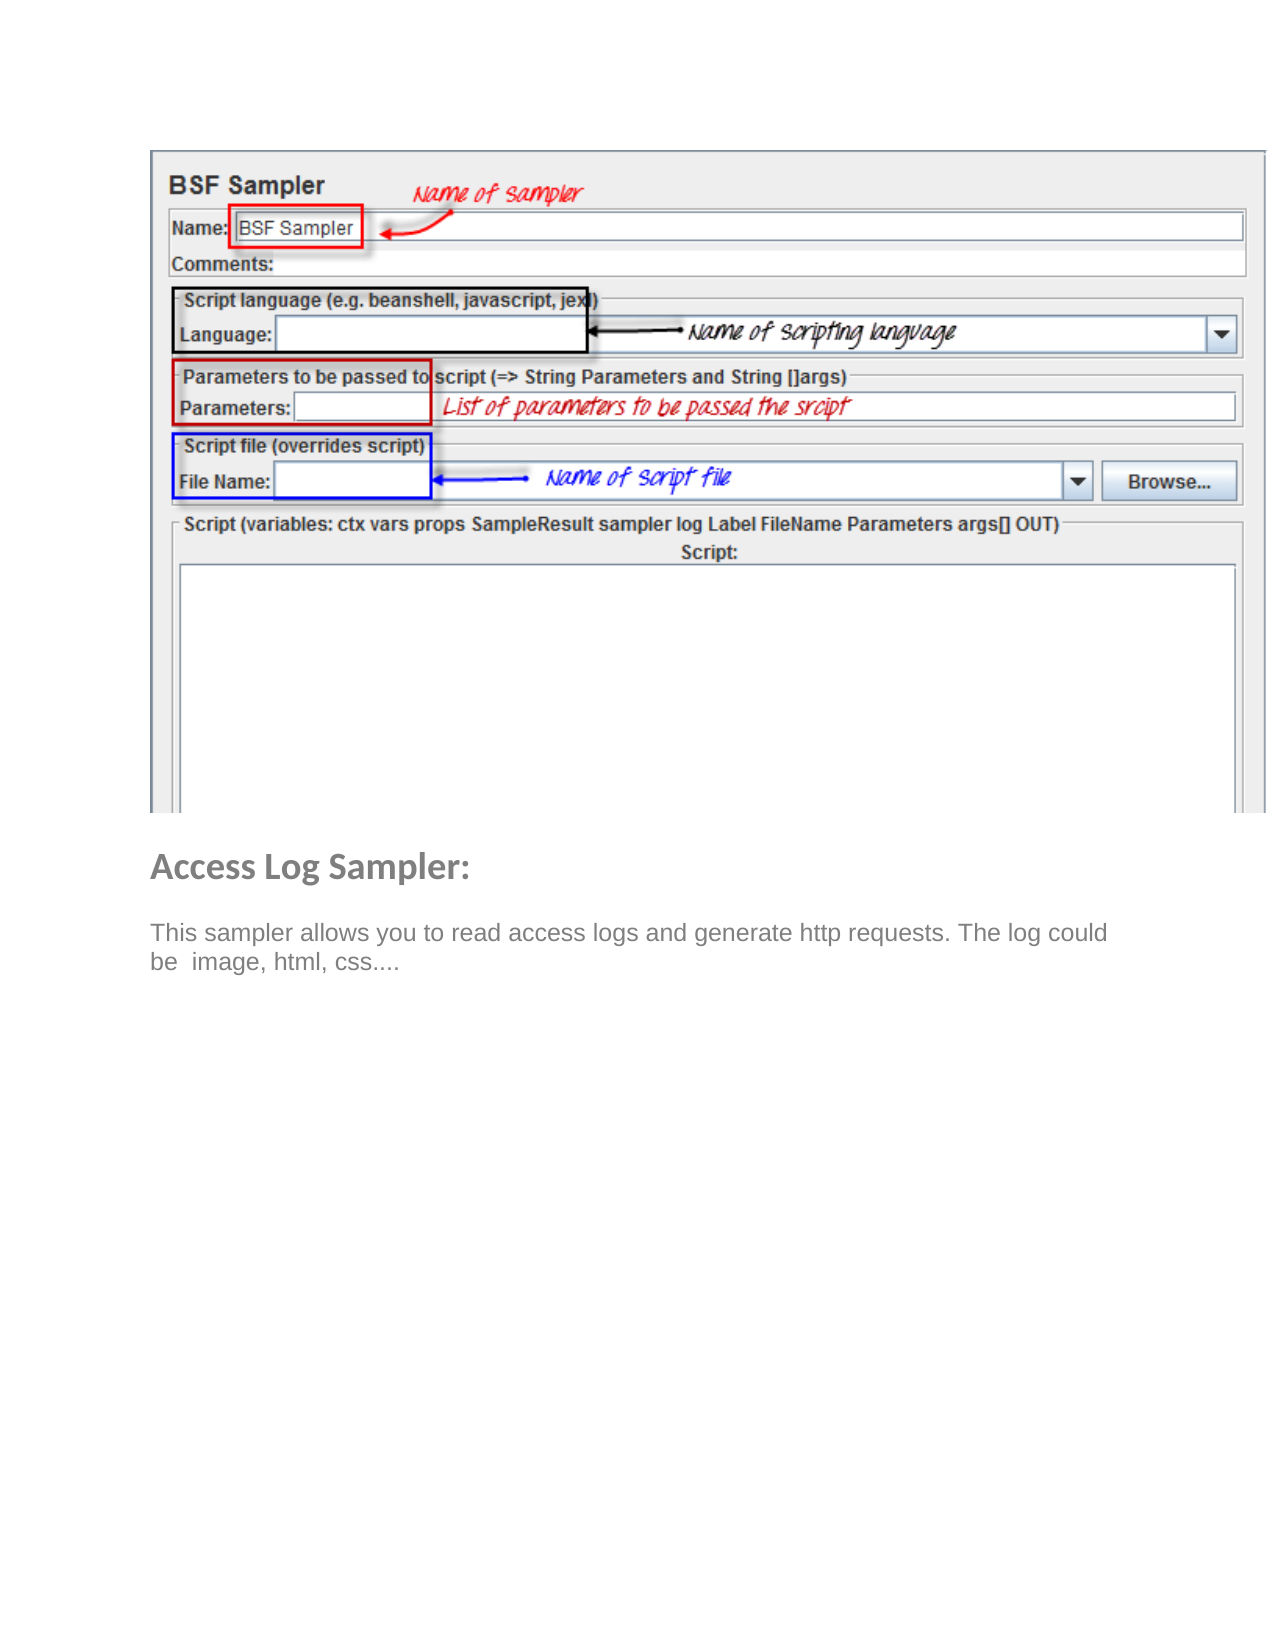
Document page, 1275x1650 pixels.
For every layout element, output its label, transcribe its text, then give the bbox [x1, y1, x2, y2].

picture [150, 150, 1269, 813]
subtitle Access Log Sampler: [150, 842, 1125, 889]
text This sampler allows you to read access logs and generate http requests. The log could be image, html, css.... [150, 918, 1125, 975]
